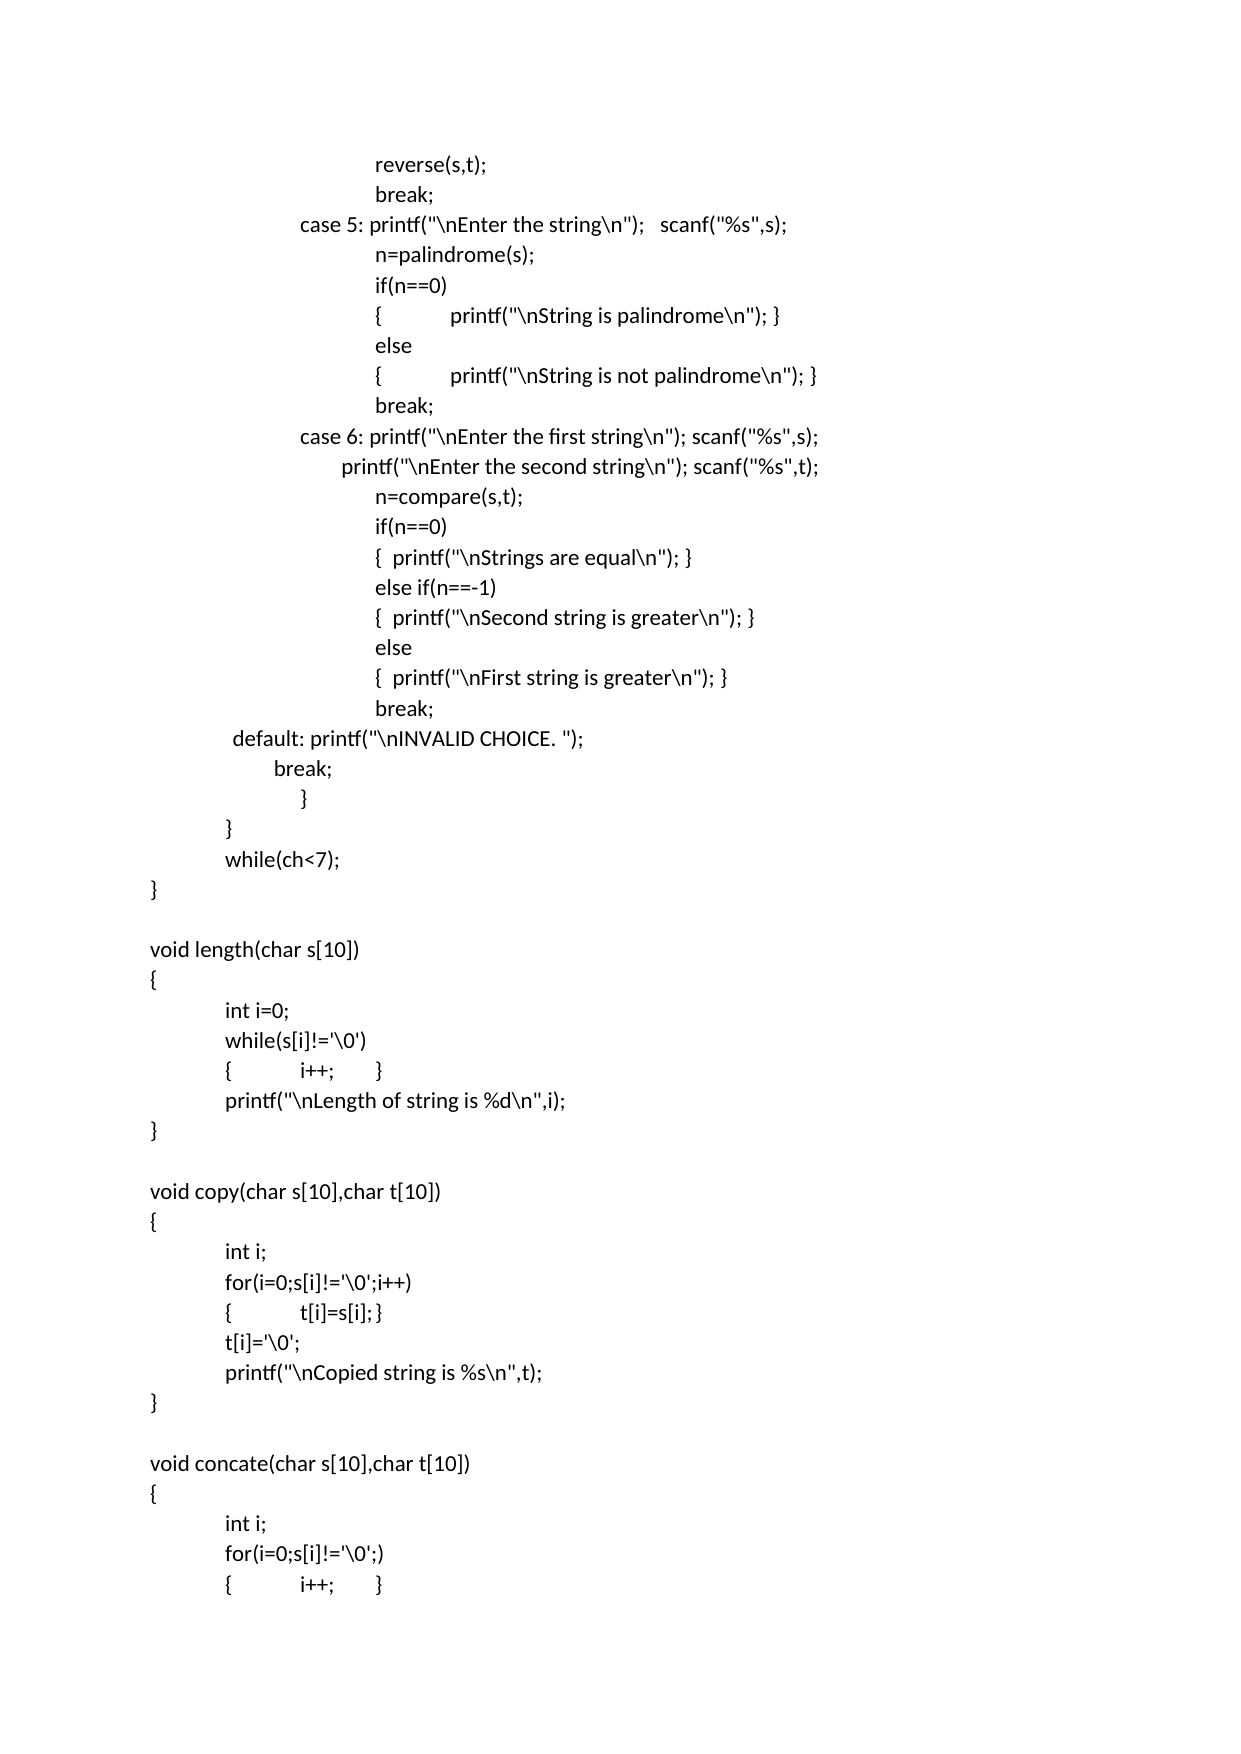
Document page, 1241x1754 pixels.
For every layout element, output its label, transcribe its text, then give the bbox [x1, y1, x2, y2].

text break; [150, 694, 1090, 722]
text if(n==0) [150, 271, 1090, 299]
text break; [150, 754, 1090, 782]
text while(ch<7); [150, 845, 1090, 873]
text while(s[i]!='\0') [150, 1026, 1090, 1054]
text } [150, 1117, 1090, 1145]
text { [150, 1207, 1090, 1235]
text int i=0; [150, 996, 1090, 1024]
text { printf("\nString is palindrome\n"); } [150, 301, 1090, 329]
text printf("\nLength of string is %d\n",i); [150, 1086, 1090, 1114]
text printf("\nCopied string is %s\n",t); [150, 1358, 1090, 1386]
text for(i=0;s[i]!='\0';) [150, 1539, 1090, 1568]
text } [150, 1388, 1090, 1417]
text void copy(char s[10],char t[10]) [150, 1177, 1090, 1205]
text break; [150, 392, 1090, 420]
text for(i=0;s[i]!='\0';i++) [150, 1268, 1090, 1296]
text int i; [150, 1237, 1090, 1266]
text else if(n==-1) [150, 573, 1090, 601]
text n=compare(s,t); [150, 482, 1090, 510]
text break; [150, 180, 1090, 208]
text if(n==0) [150, 512, 1090, 541]
text { i++; } [150, 1056, 1090, 1084]
text { [150, 1479, 1090, 1507]
text else [150, 331, 1090, 359]
text else [150, 633, 1090, 661]
text { printf("\nFirst string is greater\n"); } [150, 663, 1090, 692]
text void concate(char s[10],char t[10]) [150, 1449, 1090, 1477]
text { [150, 966, 1090, 994]
text } [150, 875, 1090, 903]
text } [150, 814, 1090, 843]
text case 6: printf("\nEnter the first string\n"); scanf("%s",s); [150, 422, 1090, 450]
text { t[i]=s[i]; } [150, 1298, 1090, 1326]
text { printf("\nSecond string is greater\n"); } [150, 603, 1090, 631]
text printf("\nEnter the second string\n"); scanf("%s",t); [150, 452, 1090, 480]
text } [150, 784, 1090, 812]
text int i; [150, 1509, 1090, 1537]
text default: printf("\nINVALID CHOICE. "); [150, 724, 1090, 752]
text { i++; } [150, 1570, 1090, 1598]
text n=palindrome(s); [150, 241, 1090, 269]
text case 5: printf("\nEnter the string\n"); scanf("%s",s); [150, 210, 1090, 238]
text void length(char s[10]) [150, 935, 1090, 963]
text { printf("\nString is not palindrome\n"); } [150, 361, 1090, 389]
text { printf("\nStrings are equal\n"); } [150, 543, 1090, 571]
text t[i]='\0'; [150, 1328, 1090, 1356]
text reverse(s,t); [150, 150, 1090, 178]
